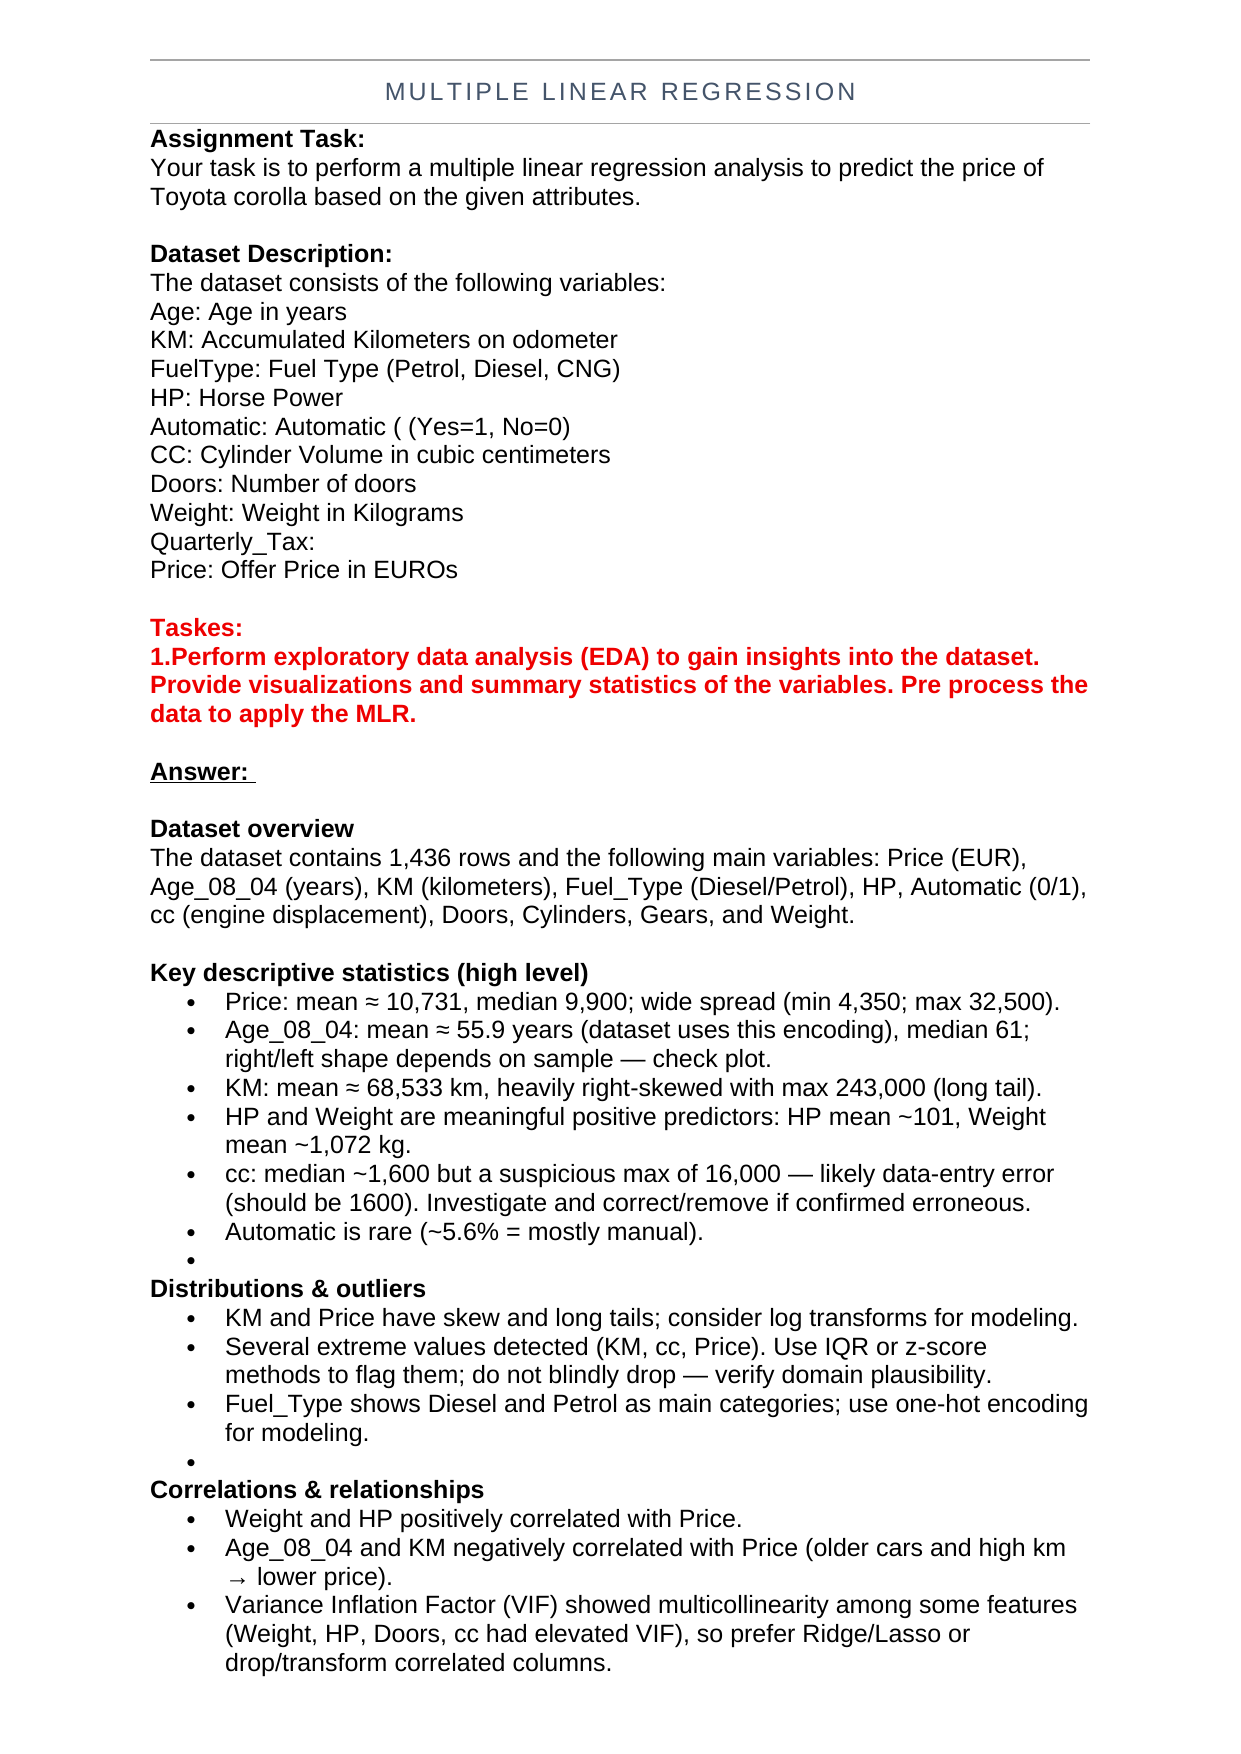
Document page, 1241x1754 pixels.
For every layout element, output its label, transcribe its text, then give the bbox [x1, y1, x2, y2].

list Variance Inflation Factor (VIF) showed multicollinearity among some features (Weight, HP, Doors, cc had elevated VIF), so prefer Ridge/Lasso or drop/transform correlated columns. [187, 1591, 1090, 1677]
text Answer: [150, 757, 1090, 786]
text The dataset consists of the following variables: [150, 268, 1090, 297]
text KM: Accumulated Kilometers on odometer [150, 326, 1090, 354]
list HP and Weight are meaningful positive predictors: HP mean ~101, Weight mean ~1,072 kg. [187, 1102, 1090, 1159]
list Weight and HP positively correlated with Price. [187, 1504, 1090, 1533]
text Weight: Weight in Kilograms [150, 498, 1090, 527]
list Price: mean ≈ 10,731, median 9,900; wide spread (min 4,350; max 32,500). [187, 987, 1090, 1016]
list Several extreme values detected (KM, cc, Price). Use IQR or z-score methods to flag them; do not blindly drop — verify domain plausibility. [187, 1332, 1090, 1389]
list Age_08_04 and KM negatively correlated with Price (older cars and high km → lower price). [187, 1533, 1090, 1591]
text Distributions & outliers [150, 1274, 1090, 1303]
text HP: Horse Power [150, 383, 1090, 412]
text Dataset Description: [150, 239, 1090, 268]
text 1.Perform exploratory data analysis (EDA) to gain insights into the dataset. Provide visualizations and summary statistics of the variables. Pre process the data to apply the MLR. [150, 642, 1090, 728]
list KM: mean ≈ 68,533 km, heavily right-skewed with max 243,000 (long tail). [187, 1073, 1090, 1102]
list cc: median ~1,600 but a suspicious max of 16,000 — likely data-entry error (should be 1600). Investigate and correct/remove if confirmed erroneous. [187, 1159, 1090, 1217]
text FuelType: Fuel Type (Petrol, Diesel, CNG) [150, 354, 1090, 383]
text Key descriptive statistics (high level) [150, 958, 1090, 987]
list Age_08_04: mean ≈ 55.9 years (dataset uses this encoding), median 61; right/left shape depends on sample — check plot. [187, 1016, 1090, 1073]
text Taskes: [150, 613, 1090, 642]
text Quarterly_Tax: [150, 527, 1090, 556]
text Automatic: Automatic ( (Yes=1, No=0) [150, 412, 1090, 441]
text CC: Cylinder Volume in cubic centimeters [150, 441, 1090, 469]
title Multiple Linear Regression [150, 61, 1090, 123]
text Your task is to perform a multiple linear regression analysis to predict the price of Toyota corolla based on the given attributes. [150, 153, 1090, 211]
text Price: Offer Price in EUROs [150, 556, 1090, 584]
text Age: Age in years [150, 297, 1090, 326]
text Assignment Task: [150, 124, 1090, 153]
text Dataset overview The dataset contains 1,436 rows and the following main variables: Price (EUR), Age_08_04 (years), KM (kilometers), Fuel_Type (Diesel/Petrol), HP, Automatic (0/1), cc (engine displacement), Doors, Cylinders, Gears, and Weight. [150, 814, 1090, 929]
list KM and Price have skew and long tails; consider log transforms for modeling. [187, 1303, 1090, 1332]
list Fuel_Type shows Diesel and Petrol as main categories; use one-hot encoding for modeling. [187, 1389, 1090, 1447]
text Doors: Number of doors [150, 469, 1090, 498]
text Correlations & relationships [150, 1476, 1090, 1504]
list Automatic is rare (~5.6% = mostly manual). [187, 1217, 1090, 1246]
